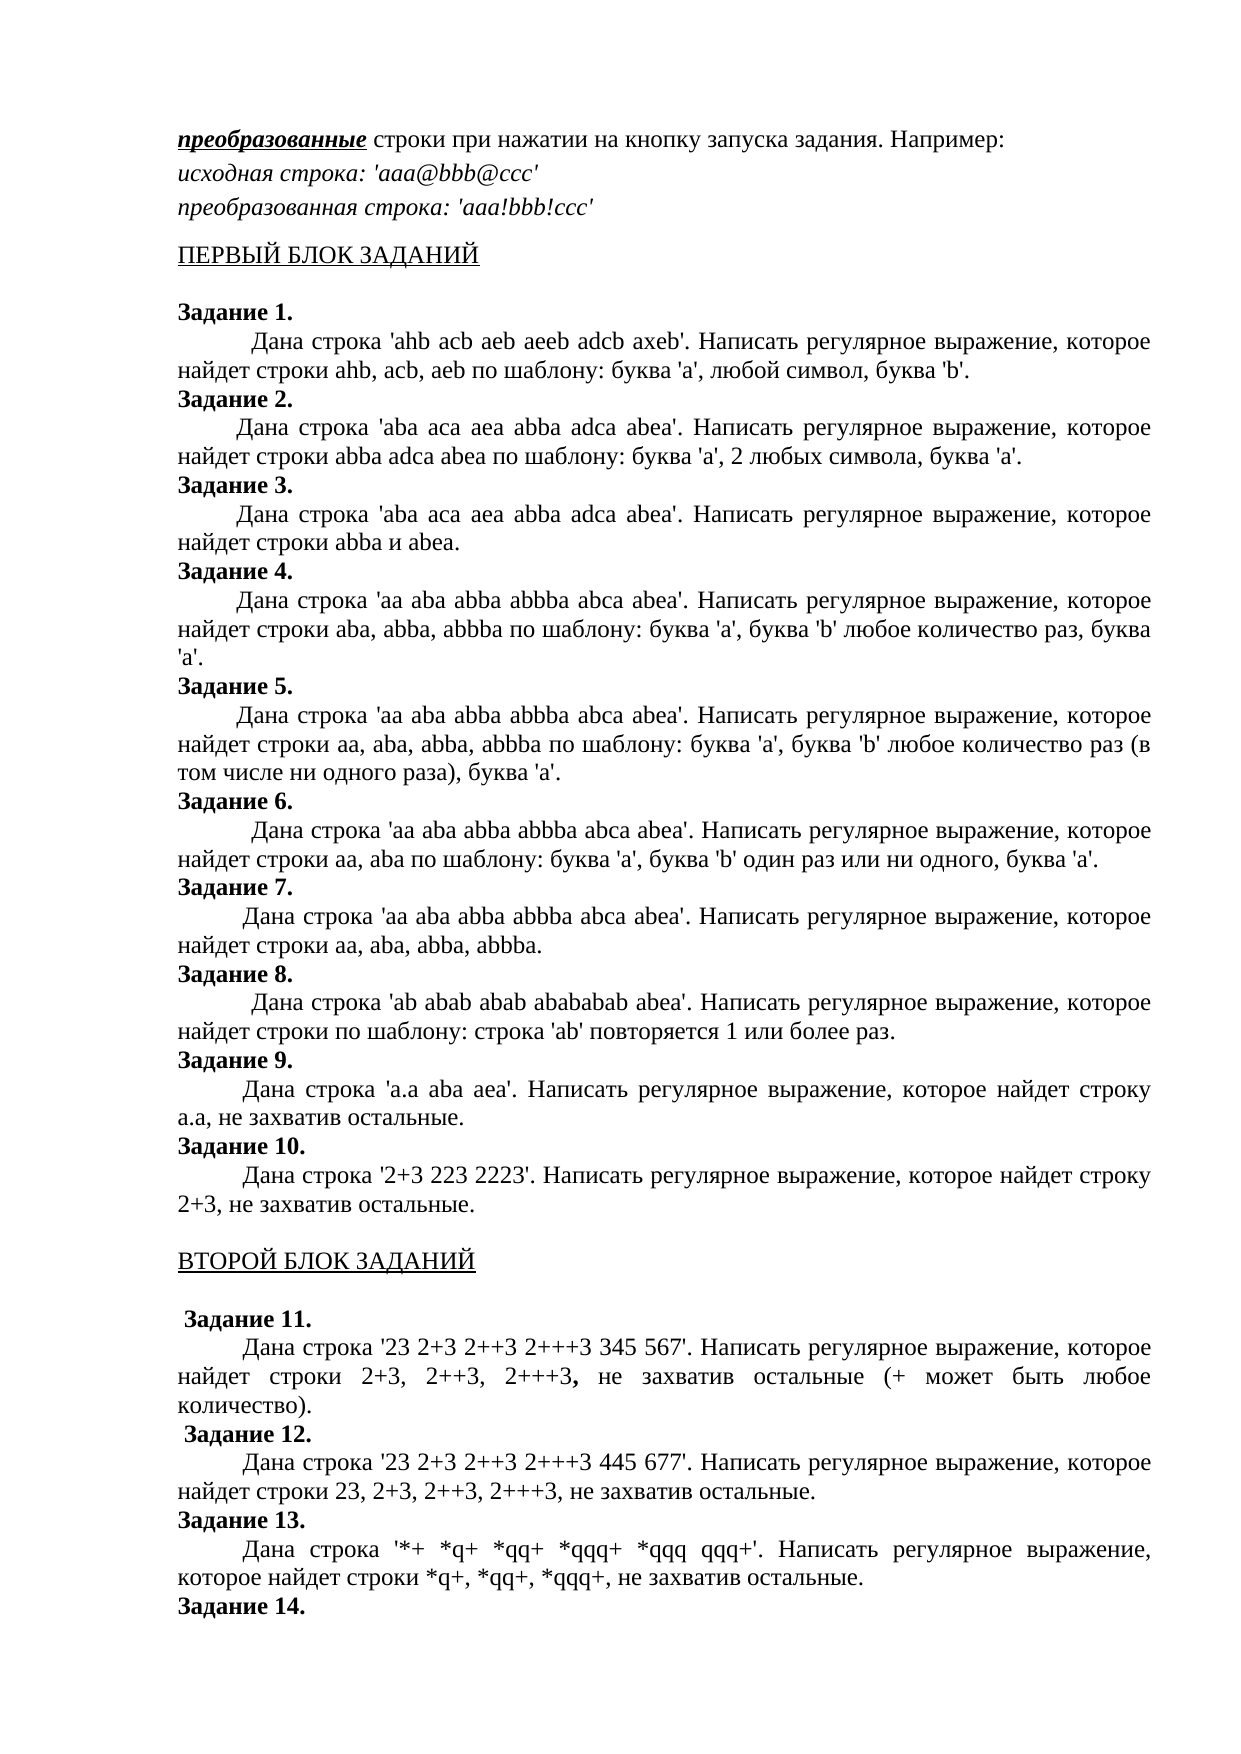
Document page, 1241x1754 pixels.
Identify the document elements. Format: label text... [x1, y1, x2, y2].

list Задание 4. [177, 556, 1152, 585]
list Задание 7. [177, 872, 1152, 901]
text ВТОРОЙ БЛОК ЗАДАНИЙ [177, 1246, 1152, 1275]
list Задание 1. [177, 297, 1152, 326]
text Дана строка 'aa aba abba abbba abca abea'. Написать регулярное выражение, которое найдет строки aba, abba, abbba по шаблону: буква 'a', буква 'b' любое количество раз, буква 'a'. [177, 585, 1152, 671]
text Дана строка 'ahb acb aeb aeeb adcb axeb'. Написать регулярное выражение, которое найдет строки ahb, acb, aeb по шаблону: буква 'a', любой символ, буква 'b'. [177, 326, 1152, 384]
text Дана строка '23 2+3 2++3 2+++3 345 567'. Написать регулярное выражение, которое найдет строки 2+3, 2++3, 2+++3, не захватив остальные (+ может быть любое количество). [177, 1332, 1152, 1419]
list Задание 8. [177, 959, 1152, 987]
text Дана строка '23 2+3 2++3 2+++3 445 677'. Написать регулярное выражение, которое найдет строки 23, 2+3, 2++3, 2+++3, не захватив остальные. [177, 1447, 1152, 1505]
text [177, 118, 1152, 221]
list Задание 13. [177, 1505, 1152, 1534]
text Дана строка 'a.a aba aea'. Написать регулярное выражение, которое найдет строку a.a, не захватив остальные. [177, 1074, 1152, 1131]
text Дана строка 'aba aca aea abba adca abea'. Написать регулярное выражение, которое найдет строки abba и abea. [177, 499, 1152, 556]
list Задание 14. [177, 1591, 1152, 1620]
text Дана строка 'ab abab abab abababab abea'. Написать регулярное выражение, которое найдет строки по шаблону: строка 'ab' повторяется 1 или более раз. [177, 987, 1152, 1045]
text Задание 11. [177, 1304, 1152, 1332]
list Задание 5. [177, 671, 1152, 700]
list Задание 10. [177, 1131, 1152, 1160]
list Задание 3. [177, 470, 1152, 499]
list Задание 9. [177, 1045, 1152, 1074]
text Дана строка '2+3 223 2223'. Написать регулярное выражение, которое найдет строку 2+3, не захватив остальные. [177, 1160, 1152, 1217]
text Дана строка 'aa aba abba abbba abca abea'. Написать регулярное выражение, которое найдет строки aa, aba, abba, abbba по шаблону: буква 'a', буква 'b' любое количество раз (в том числе ни одного раза), буква 'a'. [177, 700, 1152, 786]
list Задание 2. [177, 384, 1152, 412]
text Дана строка 'aba aca aea abba adca abea'. Написать регулярное выражение, которое найдет строки abba adca abea по шаблону: буква 'a', 2 любых символа, буква 'a'. [177, 412, 1152, 470]
text Дана строка 'aa aba abba abbba abca abea'. Написать регулярное выражение, которое найдет строки aa, aba по шаблону: буква 'a', буква 'b' один раз или ни одного, буква 'a'. [177, 815, 1152, 872]
text Дана строка 'aa aba abba abbba abca abea'. Написать регулярное выражение, которое найдет строки aa, aba, abba, abbba. [177, 901, 1152, 959]
text Дана строка '*+ *q+ *qq+ *qqq+ *qqq qqq+'. Написать регулярное выражение, которое найдет строки *q+, *qq+, *qqq+, не захватив остальные. [177, 1534, 1152, 1591]
text Задание 12. [177, 1419, 1152, 1447]
list Задание 6. [177, 786, 1152, 815]
list ПЕРВЫЙ БЛОК ЗАДАНИЙ [177, 240, 1152, 269]
